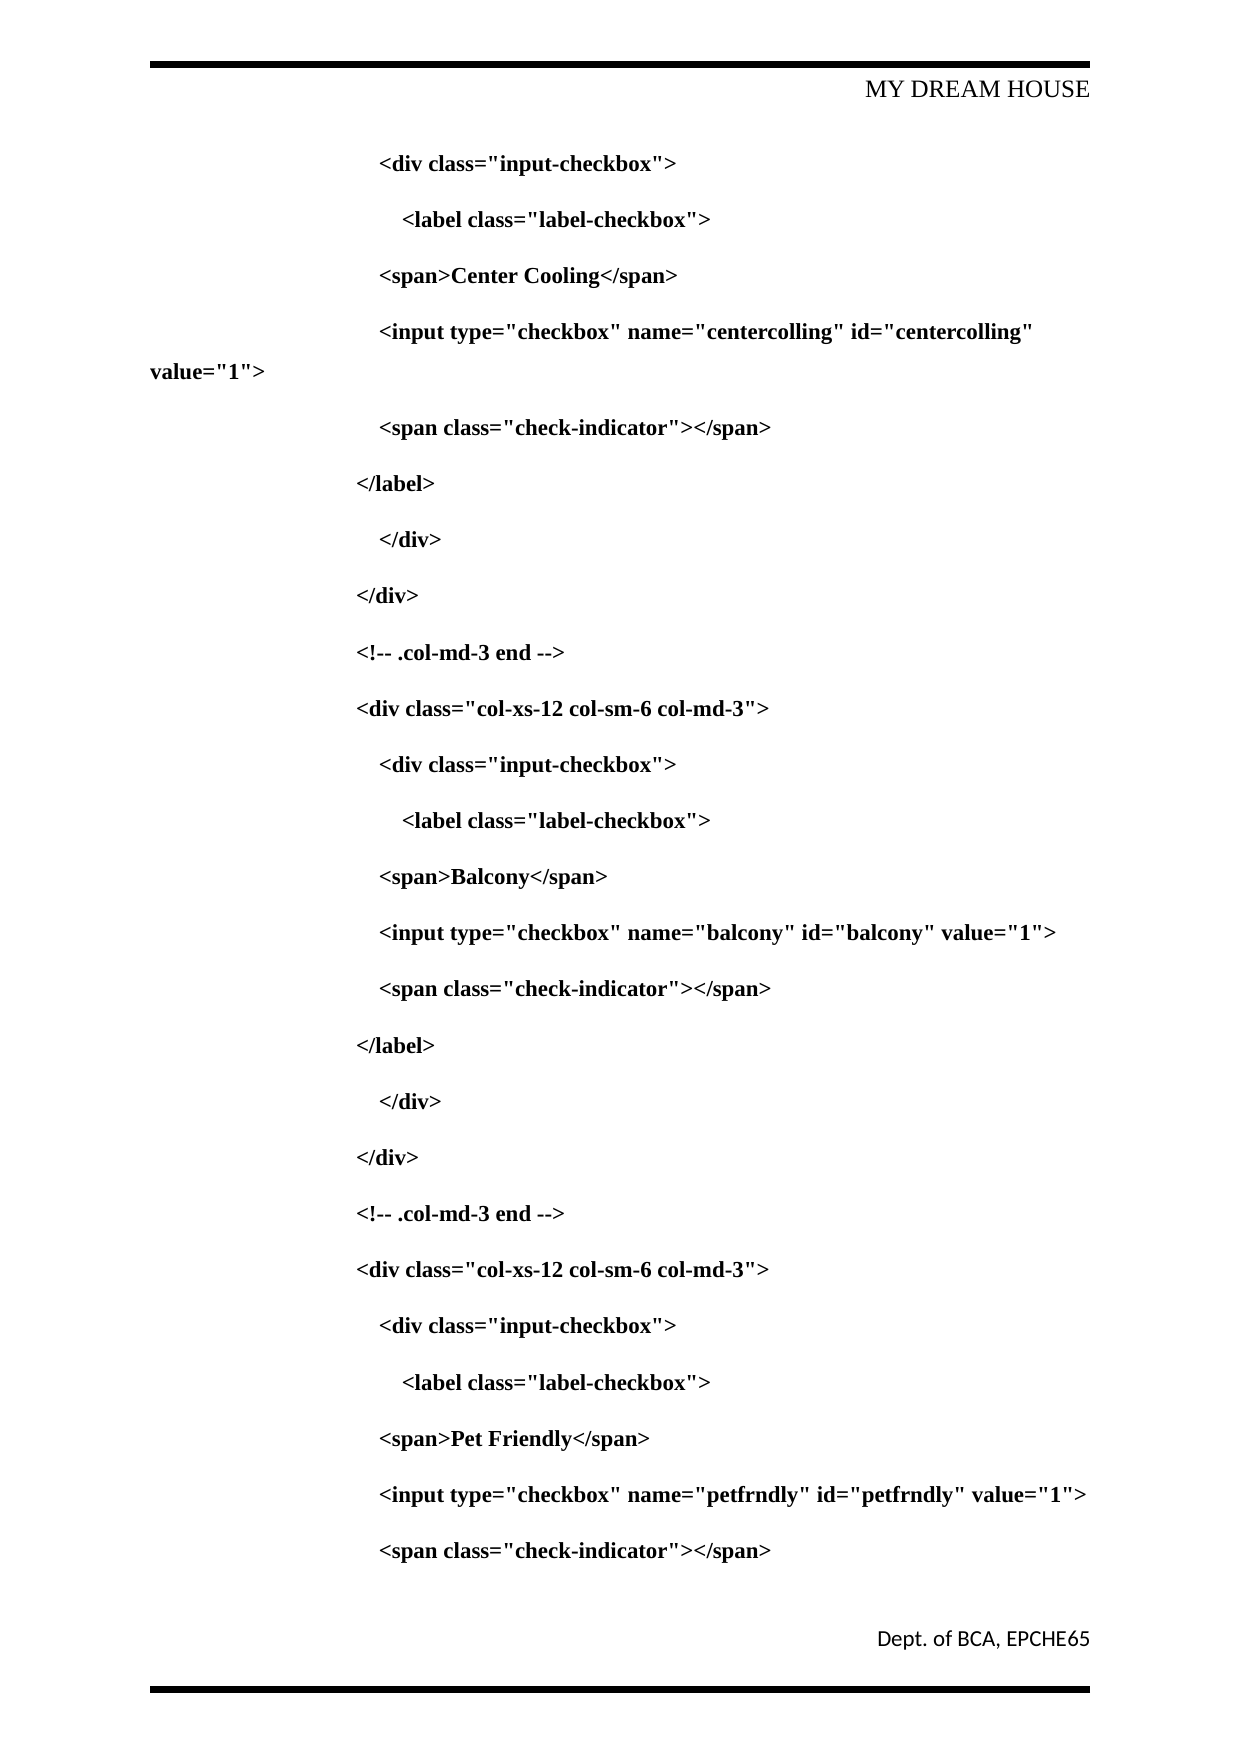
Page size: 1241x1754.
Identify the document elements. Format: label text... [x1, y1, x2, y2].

text <span>Balcony</span> [150, 863, 1090, 889]
text <div class="col-xs-12 col-sm-6 col-md-3"> [150, 695, 1090, 721]
text </label> [150, 1032, 1090, 1058]
text <div class="input-checkbox"> [150, 1312, 1090, 1339]
text <!-- .col-md-3 end --> [150, 1200, 1090, 1226]
text <!-- .col-md-3 end --> [150, 639, 1090, 665]
text <input type="checkbox" name="balcony" id="balcony" value="1"> [150, 919, 1090, 946]
text <label class="label-checkbox"> [150, 1368, 1090, 1395]
text </div> [150, 526, 1090, 553]
text <span class="check-indicator"></span> [150, 1537, 1090, 1563]
text </label> [150, 470, 1090, 497]
text <input type="checkbox" name="petfrndly" id="petfrndly" value="1"> [150, 1481, 1090, 1507]
text <span class="check-indicator"></span> [150, 976, 1090, 1002]
text <div class="col-xs-12 col-sm-6 col-md-3"> [150, 1256, 1090, 1283]
text <label class="label-checkbox"> [150, 807, 1090, 833]
text </div> [150, 1144, 1090, 1170]
text <label class="label-checkbox"> [150, 206, 1090, 232]
text <div class="input-checkbox"> [150, 751, 1090, 777]
text <input type="checkbox" name="centercolling" id="centercolling" value="1"> [150, 318, 1090, 384]
text </div> [150, 1088, 1090, 1114]
text <span class="check-indicator"></span> [150, 414, 1090, 440]
text <div class="input-checkbox"> [150, 150, 1090, 176]
text <span>Pet Friendly</span> [150, 1425, 1090, 1451]
text </div> [150, 582, 1090, 609]
text <span>Center Cooling</span> [150, 262, 1090, 289]
